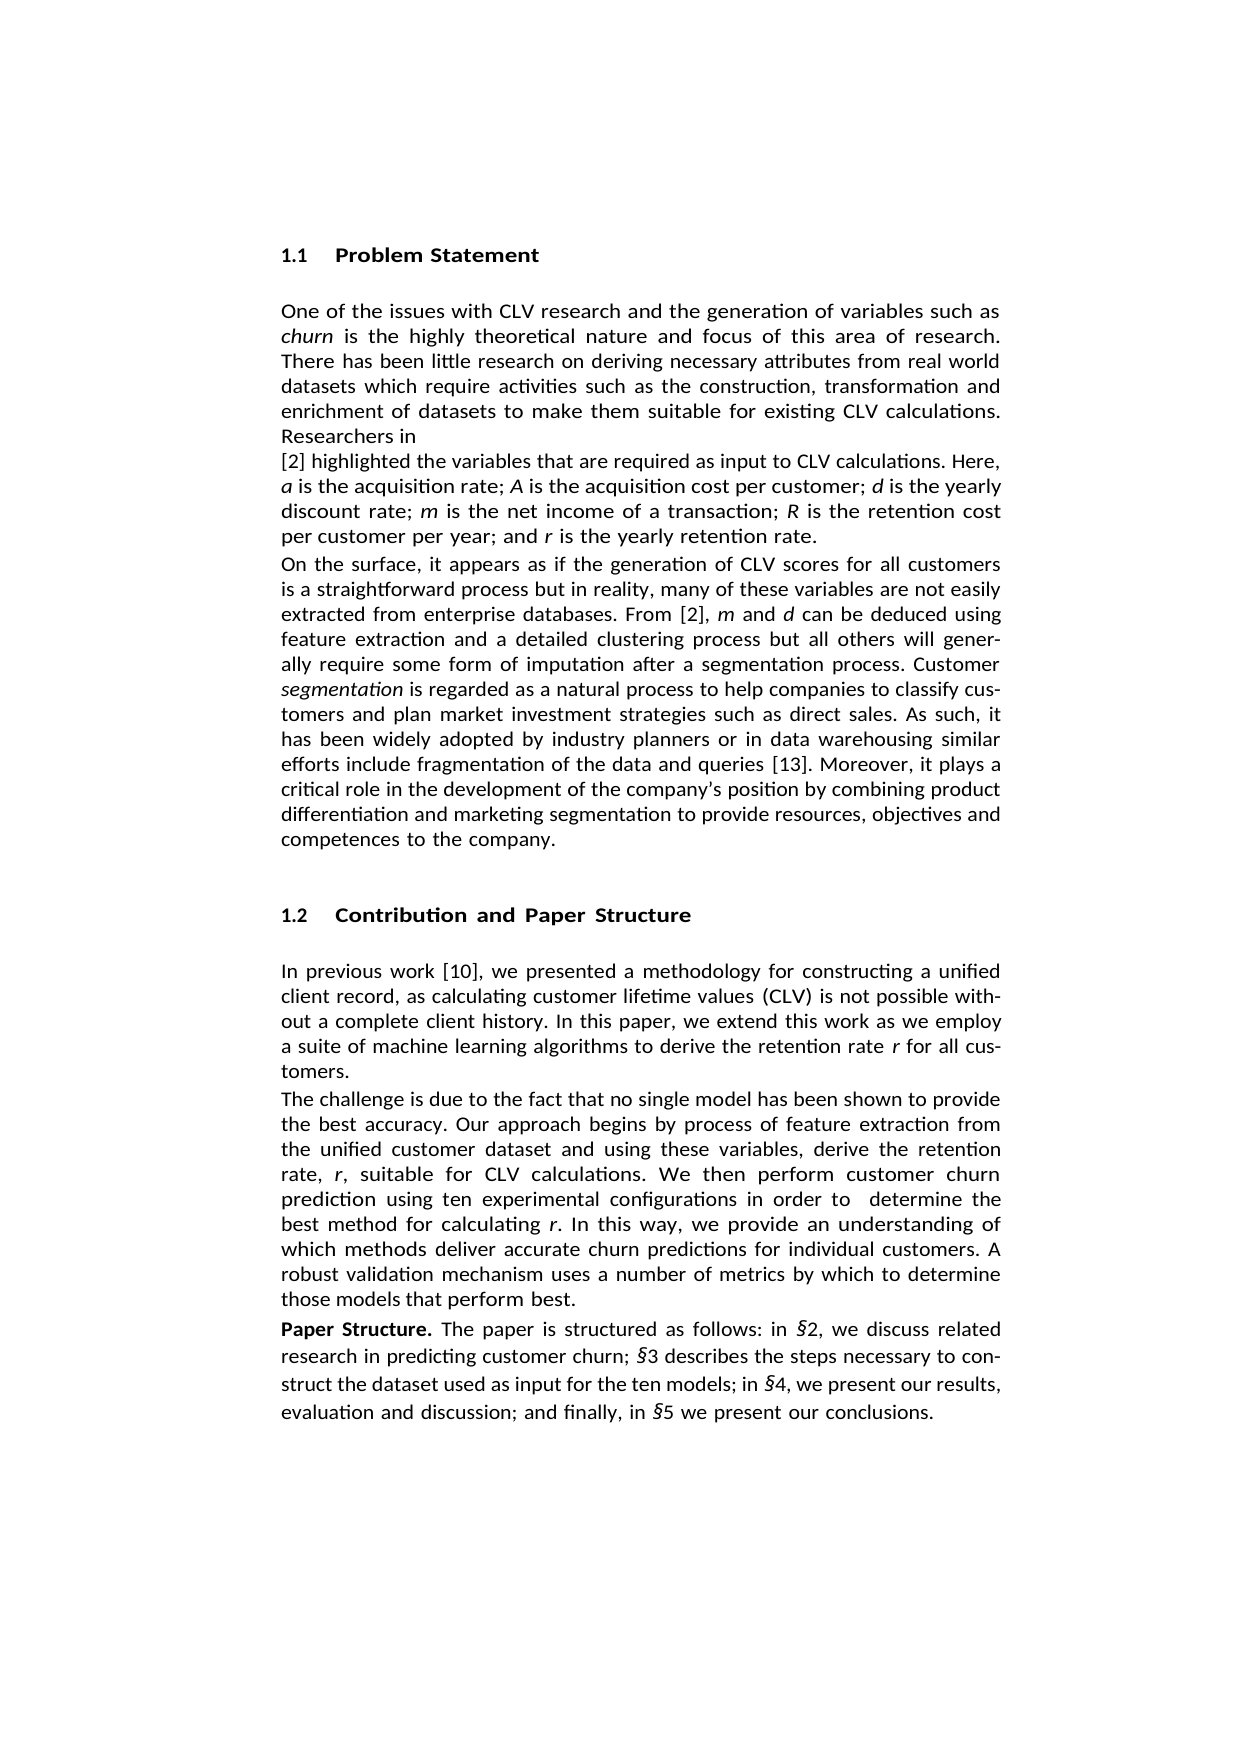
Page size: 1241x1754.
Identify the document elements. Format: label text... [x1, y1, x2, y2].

text In previous work [10], we presented a methodology for constructing a unified client record, as calculating customer lifetime values (CLV) is not possible with- out a complete client history. In this paper, we extend this work as we employ a suite of machine learning algorithms to derive the retention rate r for all cus- tomers. [281, 959, 1002, 1084]
subtitle Problem Statement [281, 242, 1065, 268]
text Paper Structure. The paper is structured as follows: in §2, we discuss related research in predicting customer churn; §3 describes the steps necessary to con- struct the dataset used as input for the ten models; in §4, we present our results, evaluation and discussion; and finally, in §5 we present our conclusions. [281, 1314, 1002, 1426]
text The challenge is due to the fact that no single model has been shown to provide the best accuracy. Our approach begins by process of feature extraction from the unified customer dataset and using these variables, derive the retention rate, r, suitable for CLV calculations. We then perform customer churn prediction using ten experimental configurations in order to determine the best method for calculating r. In this way, we provide an understanding of which methods deliver accurate churn predictions for individual customers. A robust validation mechanism uses a number of metrics by which to determine those models that perform best. [281, 1087, 1002, 1311]
text One of the issues with CLV research and the generation of variables such as churn is the highly theoretical nature and focus of this area of research. There has been little research on deriving necessary attributes from real world datasets which require activities such as the construction, transformation and enrichment of datasets to make them suitable for existing CLV calculations. Researchers in [281, 299, 1002, 449]
subtitle Contribution and Paper Structure [281, 902, 1065, 928]
text On the surface, it appears as if the generation of CLV scores for all customers is a straightforward process but in reality, many of these variables are not easily extracted from enterprise databases. From [2], m and d can be deduced using feature extraction and a detailed clustering process but all others will gener- ally require some form of imputation after a segmentation process. Customer segmentation is regarded as a natural process to help companies to classify cus- tomers and plan market investment strategies such as direct sales. As such, it has been widely adopted by industry planners or in data warehousing similar efforts include fragmentation of the data and queries [13]. Moreover, it plays a critical role in the development of the company’s position by combining product differentiation and marketing segmentation to provide resources, objectives and competences to the company. [281, 551, 1002, 851]
text [2] highlighted the variables that are required as input to CLV calculations. Here, a is the acquisition rate; A is the acquisition cost per customer; d is the yearly discount rate; m is the net income of a transaction; R is the retention cost per customer per year; and r is the yearly retention rate. [281, 449, 1002, 548]
